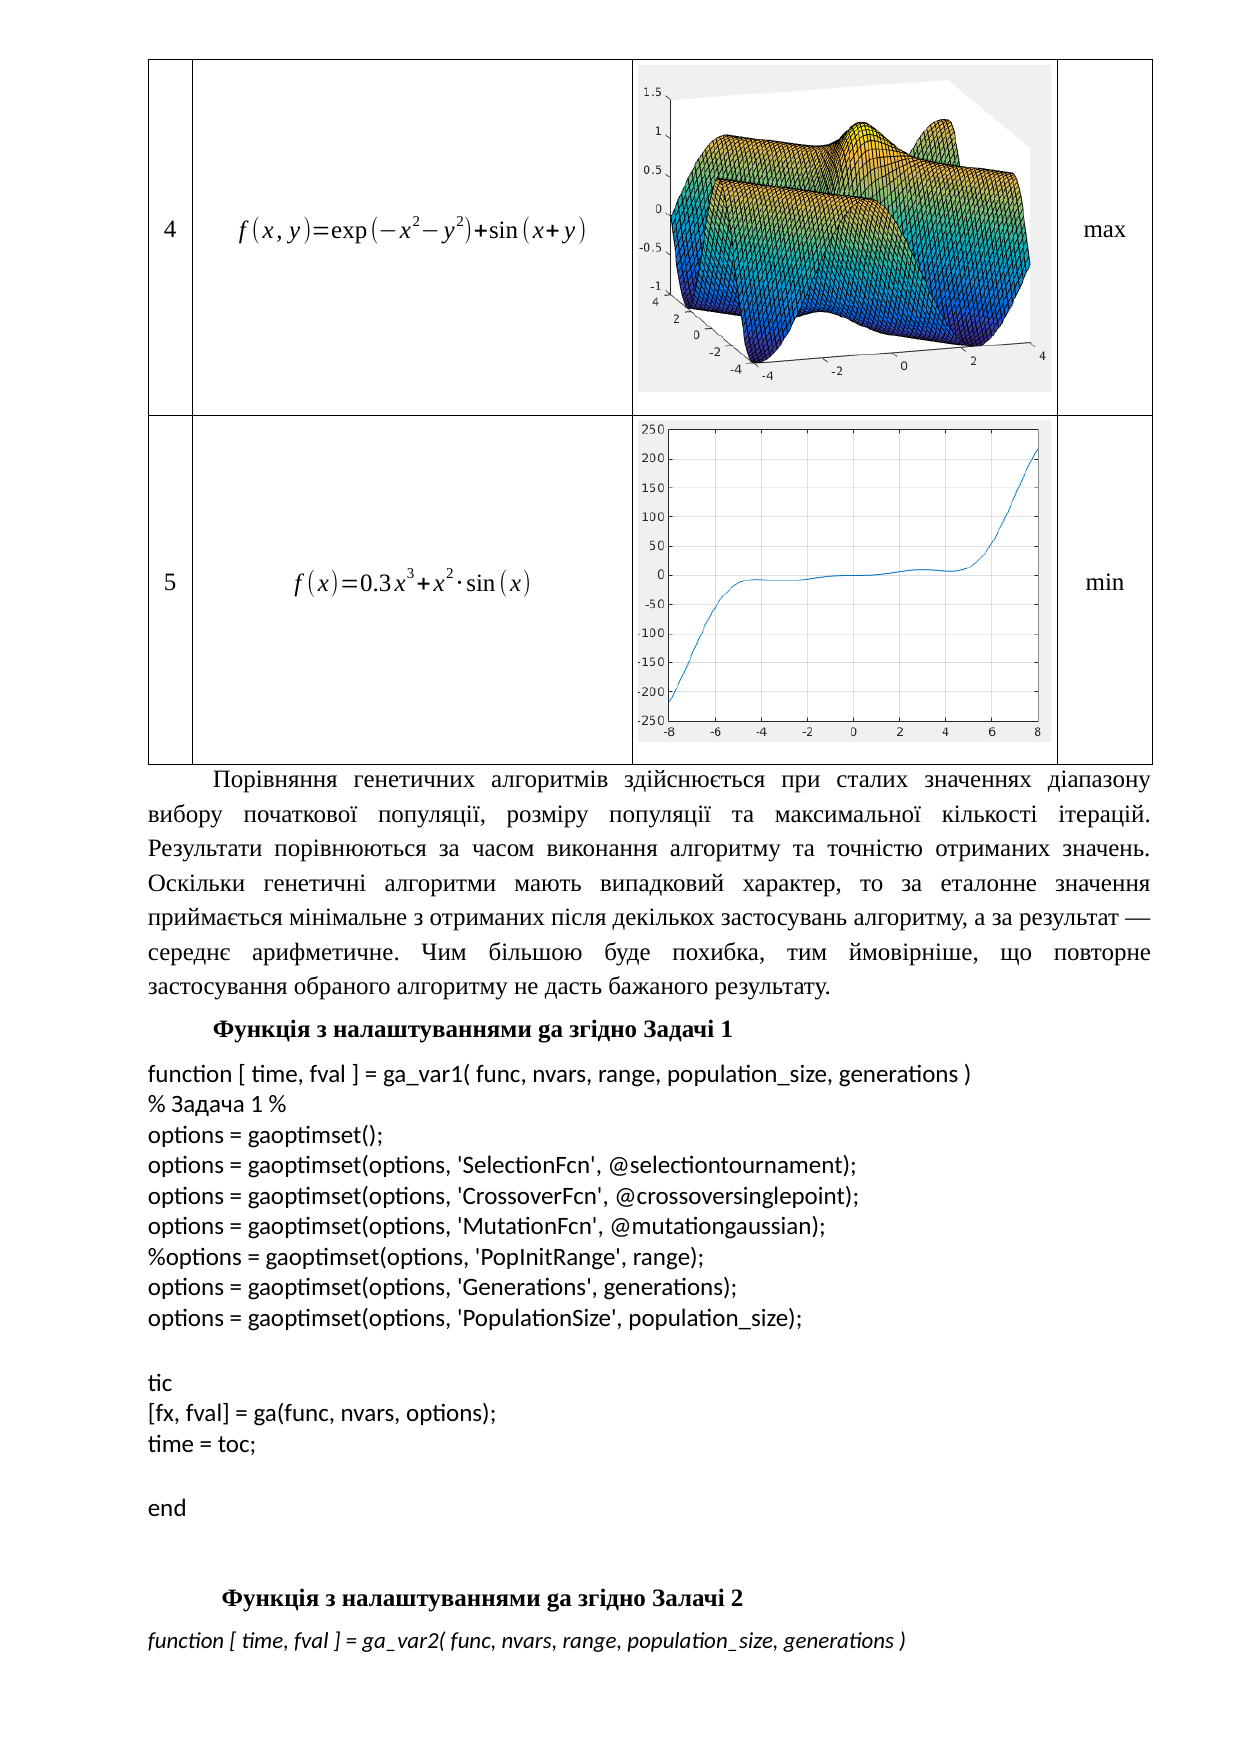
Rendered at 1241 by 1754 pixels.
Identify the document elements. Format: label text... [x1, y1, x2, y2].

text options = gaoptimset(options, 'PopulationSize', population_size); [148, 1302, 1152, 1333]
text Порівняння генетичних алгоритмів здійснюється при сталих значеннях діапазону вибору початкової популяції, розміру популяції та максимальної кількості ітерацій. Результати порівнюються за часом виконання алгоритму та точністю отриманих значень. Оскільки генетичні алгоритми мають випадковий характер, то за еталонне значення приймається мінімальне з отриманих після декількох застосувань алгоритму, а за результат — середнє арифметичне. Чим більшою буде похибка, тим ймовірніше, що повторне застосування обраного алгоритму не дасть бажаного результату. [148, 765, 1152, 1000]
text Функція з налаштуваннями ga згідно Залачі 2 [148, 1583, 1152, 1612]
text tic [148, 1367, 1152, 1397]
text options = gaoptimset(options, 'CrossoverFcn', @crossoversinglepoint); [148, 1180, 1152, 1211]
table_cell [193, 416, 632, 764]
text options = gaoptimset(options, 'SelectionFcn', @selectiontournament); [148, 1149, 1152, 1180]
picture [637, 65, 1052, 392]
text function [ time, fval ] = ga_var2( func, nvars, range, population_size, generations ) [148, 1626, 1152, 1654]
text function [ time, fval ] = ga_var1( func, nvars, range, population_size, generations ) [148, 1058, 1152, 1088]
text options = gaoptimset(options, 'Generations', generations); [148, 1272, 1152, 1302]
text end [148, 1492, 1152, 1523]
table_cell [633, 416, 1057, 764]
text % Задача 1 % [148, 1088, 1152, 1119]
text options = gaoptimset(options, 'MutationFcn', @mutationgaussian); [148, 1211, 1152, 1241]
text %options = gaoptimset(options, 'PopInitRange', range); [148, 1241, 1152, 1272]
text [fx, fval] = ga(func, nvars, options); [148, 1397, 1152, 1428]
table_cell 4 [149, 60, 192, 414]
table_cell min [1058, 416, 1152, 764]
text Функція з налаштуваннями ga згідно Задачі 1 [148, 1014, 1152, 1043]
picture [637, 420, 1052, 742]
table_cell 5 [149, 416, 192, 764]
table_cell [193, 60, 632, 414]
text time = toc; [148, 1428, 1152, 1458]
table_cell max [1058, 60, 1152, 414]
table_cell [633, 60, 1057, 414]
text options = gaoptimset(); [148, 1119, 1152, 1149]
